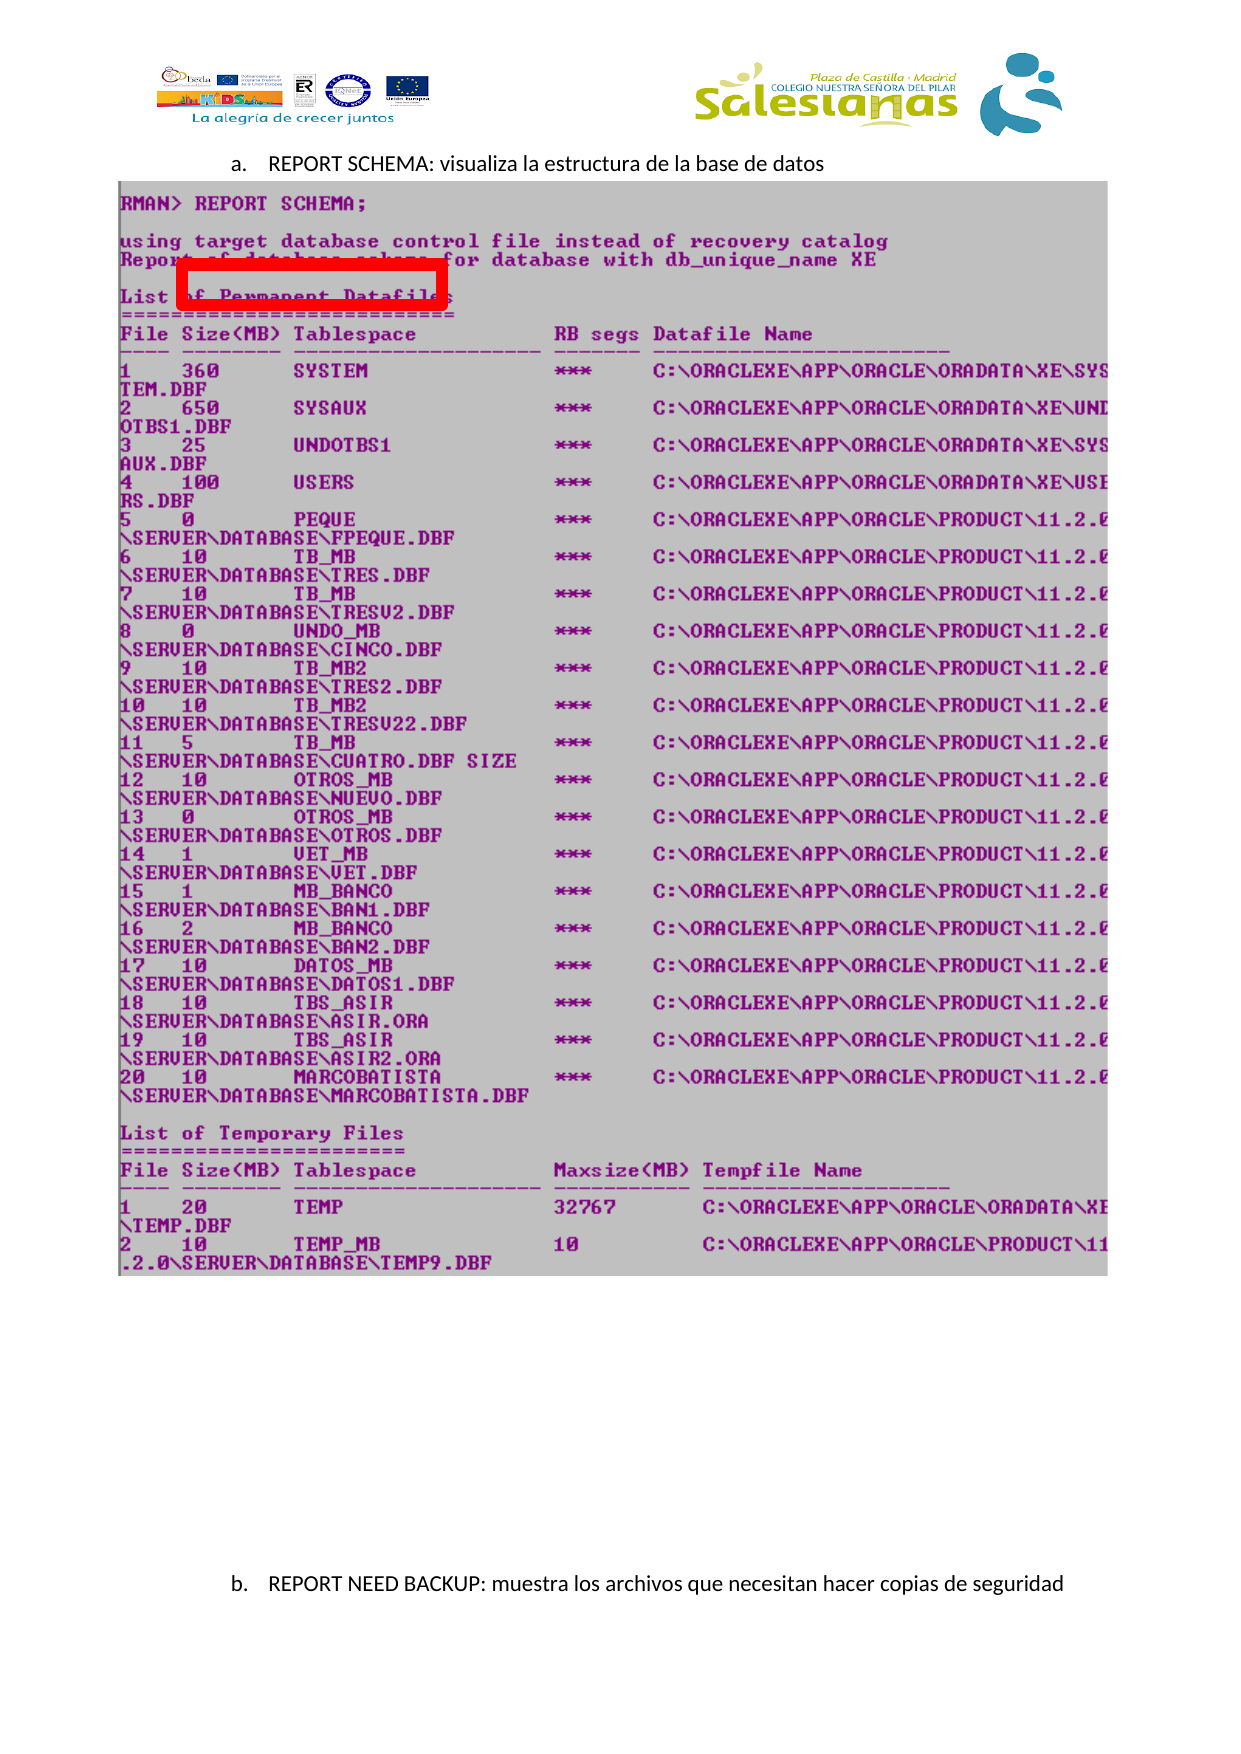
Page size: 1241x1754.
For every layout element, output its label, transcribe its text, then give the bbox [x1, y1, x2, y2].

list REPORT SCHEMA: visualiza la estructura de la base de datos [231, 149, 1107, 178]
picture [150, 44, 1076, 150]
picture [118, 181, 1108, 1276]
list REPORT NEED BACKUP: muestra los archivos que necesitan hacer copias de seguridad [231, 1569, 1107, 1597]
